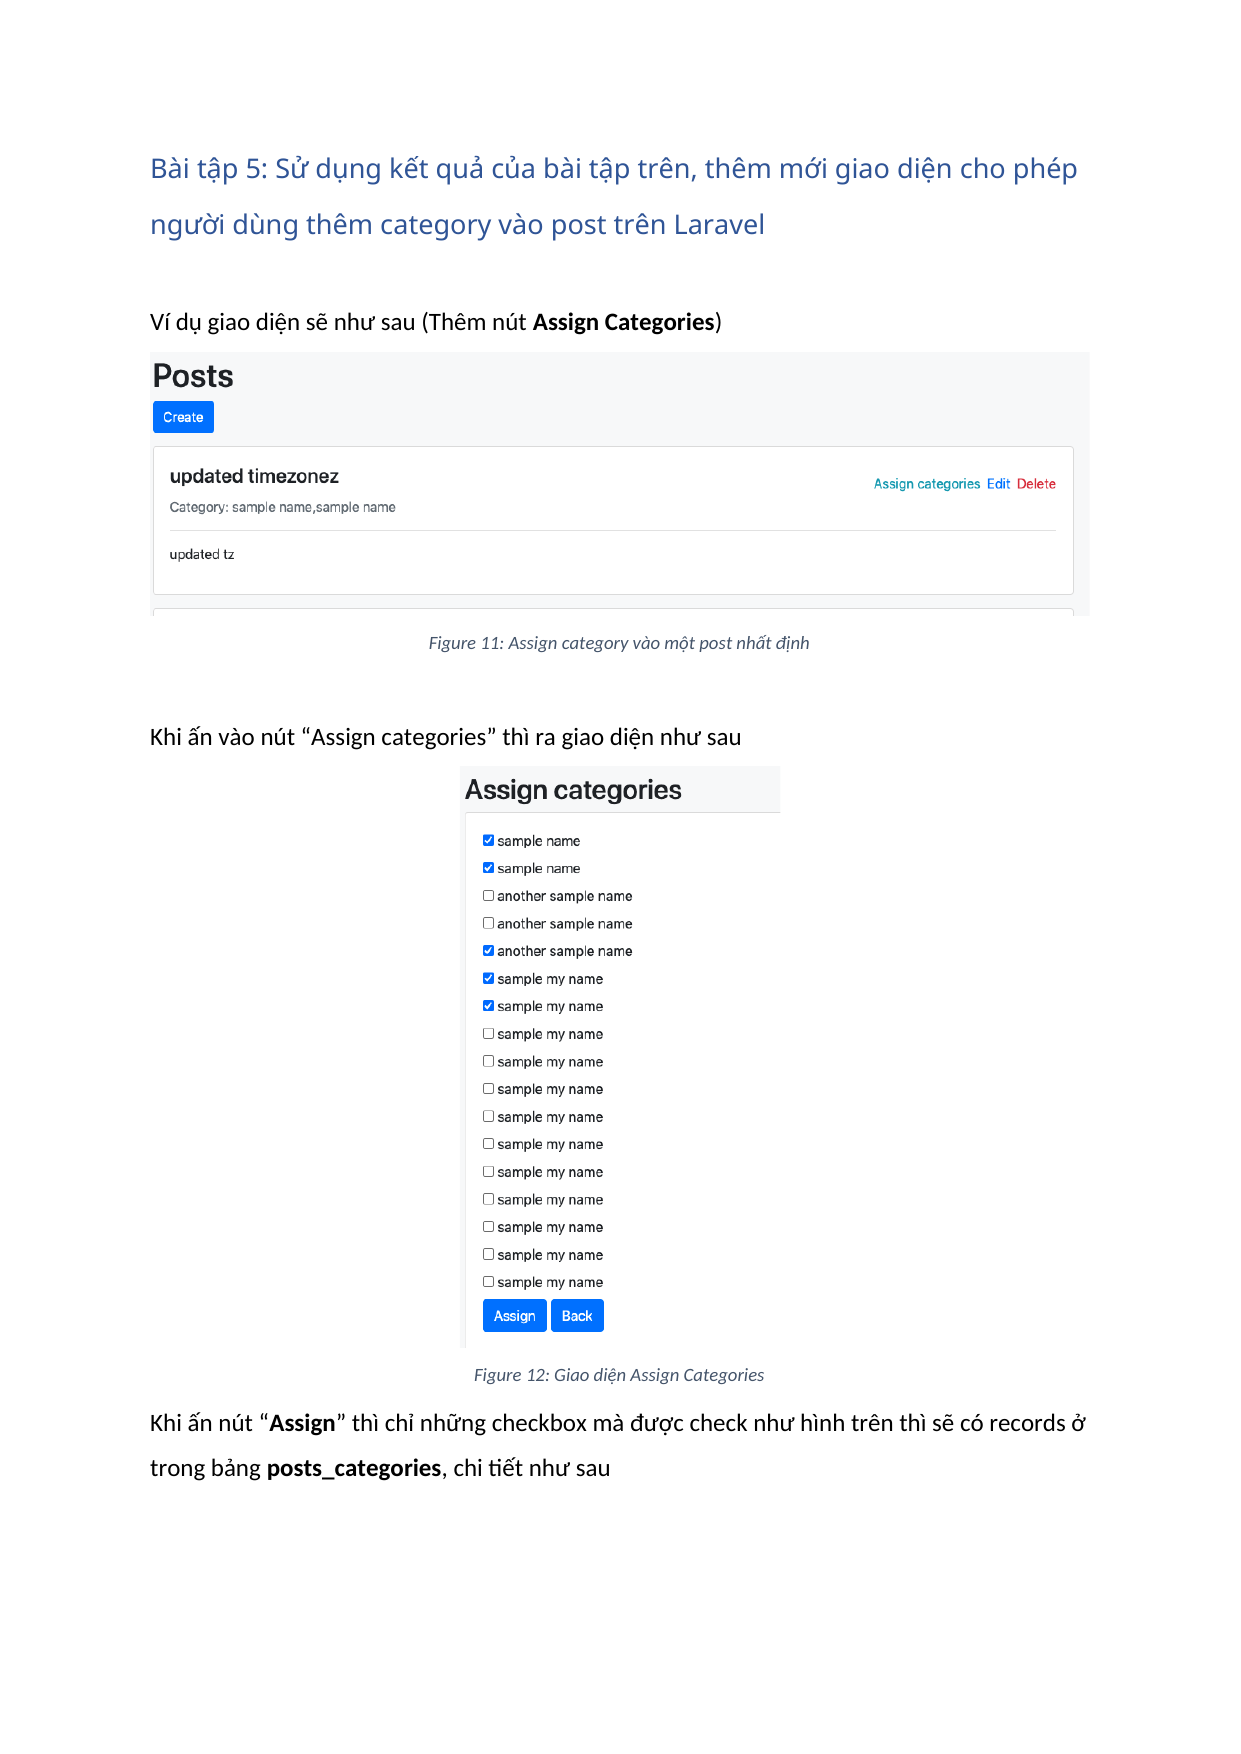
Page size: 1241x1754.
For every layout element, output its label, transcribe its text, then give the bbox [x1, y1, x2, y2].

text Khi ấn vào nút “Assign categories” thì ra giao diện như sau [150, 721, 1090, 751]
picture [150, 352, 1090, 616]
text Ví dụ giao diện sẽ như sau (Thêm nút Assign Categories) [150, 306, 1090, 337]
subtitle Bài tập 5: Sử dụng kết quả của bài tập trên, thêm mới giao diện cho phép người dùng thêm category vào post trên Laravel [150, 150, 1090, 242]
text Khi ấn nút “Assign” thì chỉ những checkbox mà được check như hình trên thì sẽ có records ở trong bảng posts_categories, chi tiết như sau [150, 1407, 1090, 1483]
picture [459, 766, 781, 1348]
